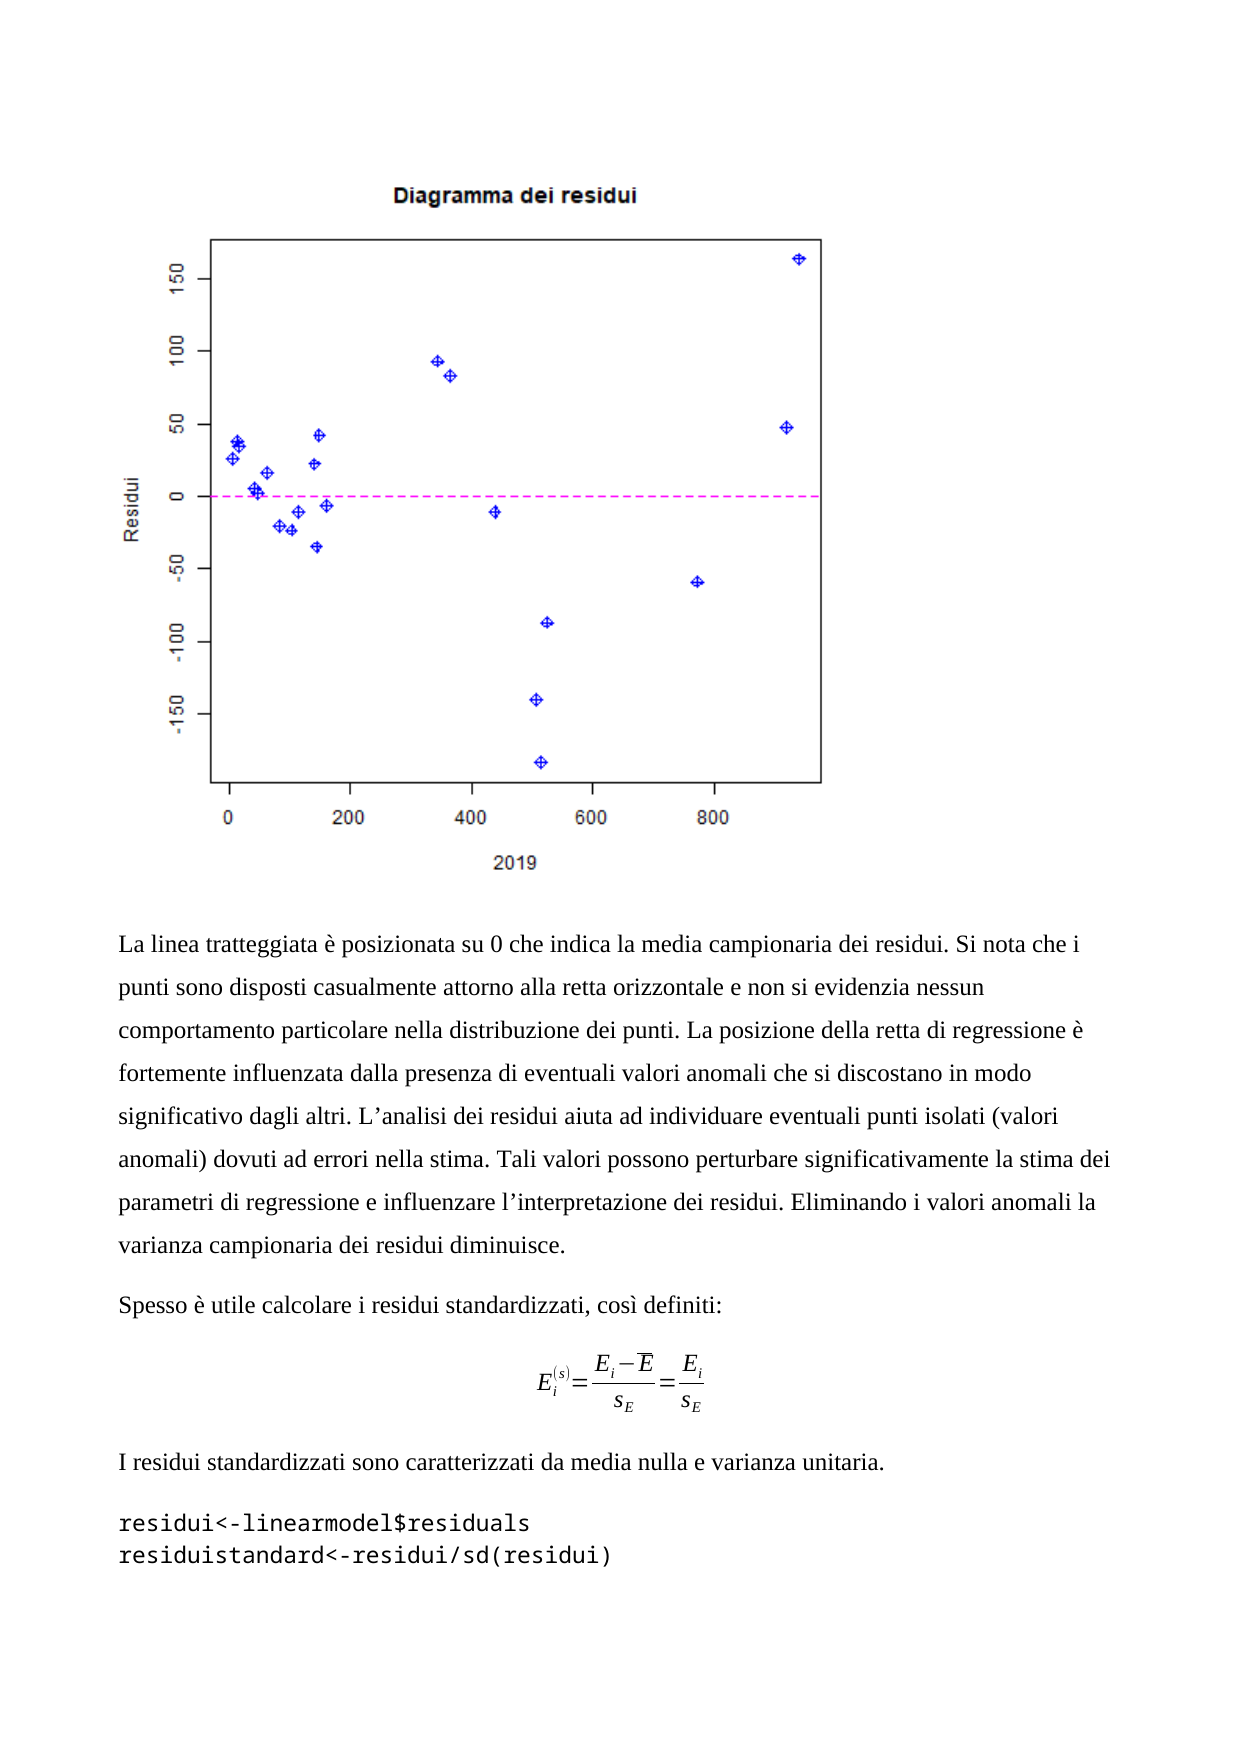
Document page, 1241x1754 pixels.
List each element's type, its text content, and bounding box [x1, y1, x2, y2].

text La linea tratteggiata è posizionata su 0 che indica la media campionaria dei residui. Si nota che i punti sono disposti casualmente attorno alla retta orizzontale e non si evidenzia nessun comportamento particolare nella distribuzione dei punti. La posizione della retta di regressione è fortemente influenzata dalla presenza di eventuali valori anomali che si discostano in modo significativo dagli altri. L’analisi dei residui aiuta ad individuare eventuali punti isolati (valori anomali) dovuti ad errori nella stima. Tali valori possono perturbare significativamente la stima dei parametri di regressione e influenzare l’interpretazione dei residui. Eliminando i valori anomali la varianza campionaria dei residui diminuisce. [118, 929, 1122, 1259]
text residui<-linearmodel$residuals [118, 1507, 1122, 1538]
text Spesso è utile calcolare i residui standardizzati, così definiti: [118, 1290, 1122, 1319]
picture [118, 147, 869, 898]
text residuistandard<-residui/sd(residui) [118, 1538, 1122, 1570]
text I residui standardizzati sono caratterizzati da media nulla e varianza unitaria. [118, 1447, 1122, 1476]
